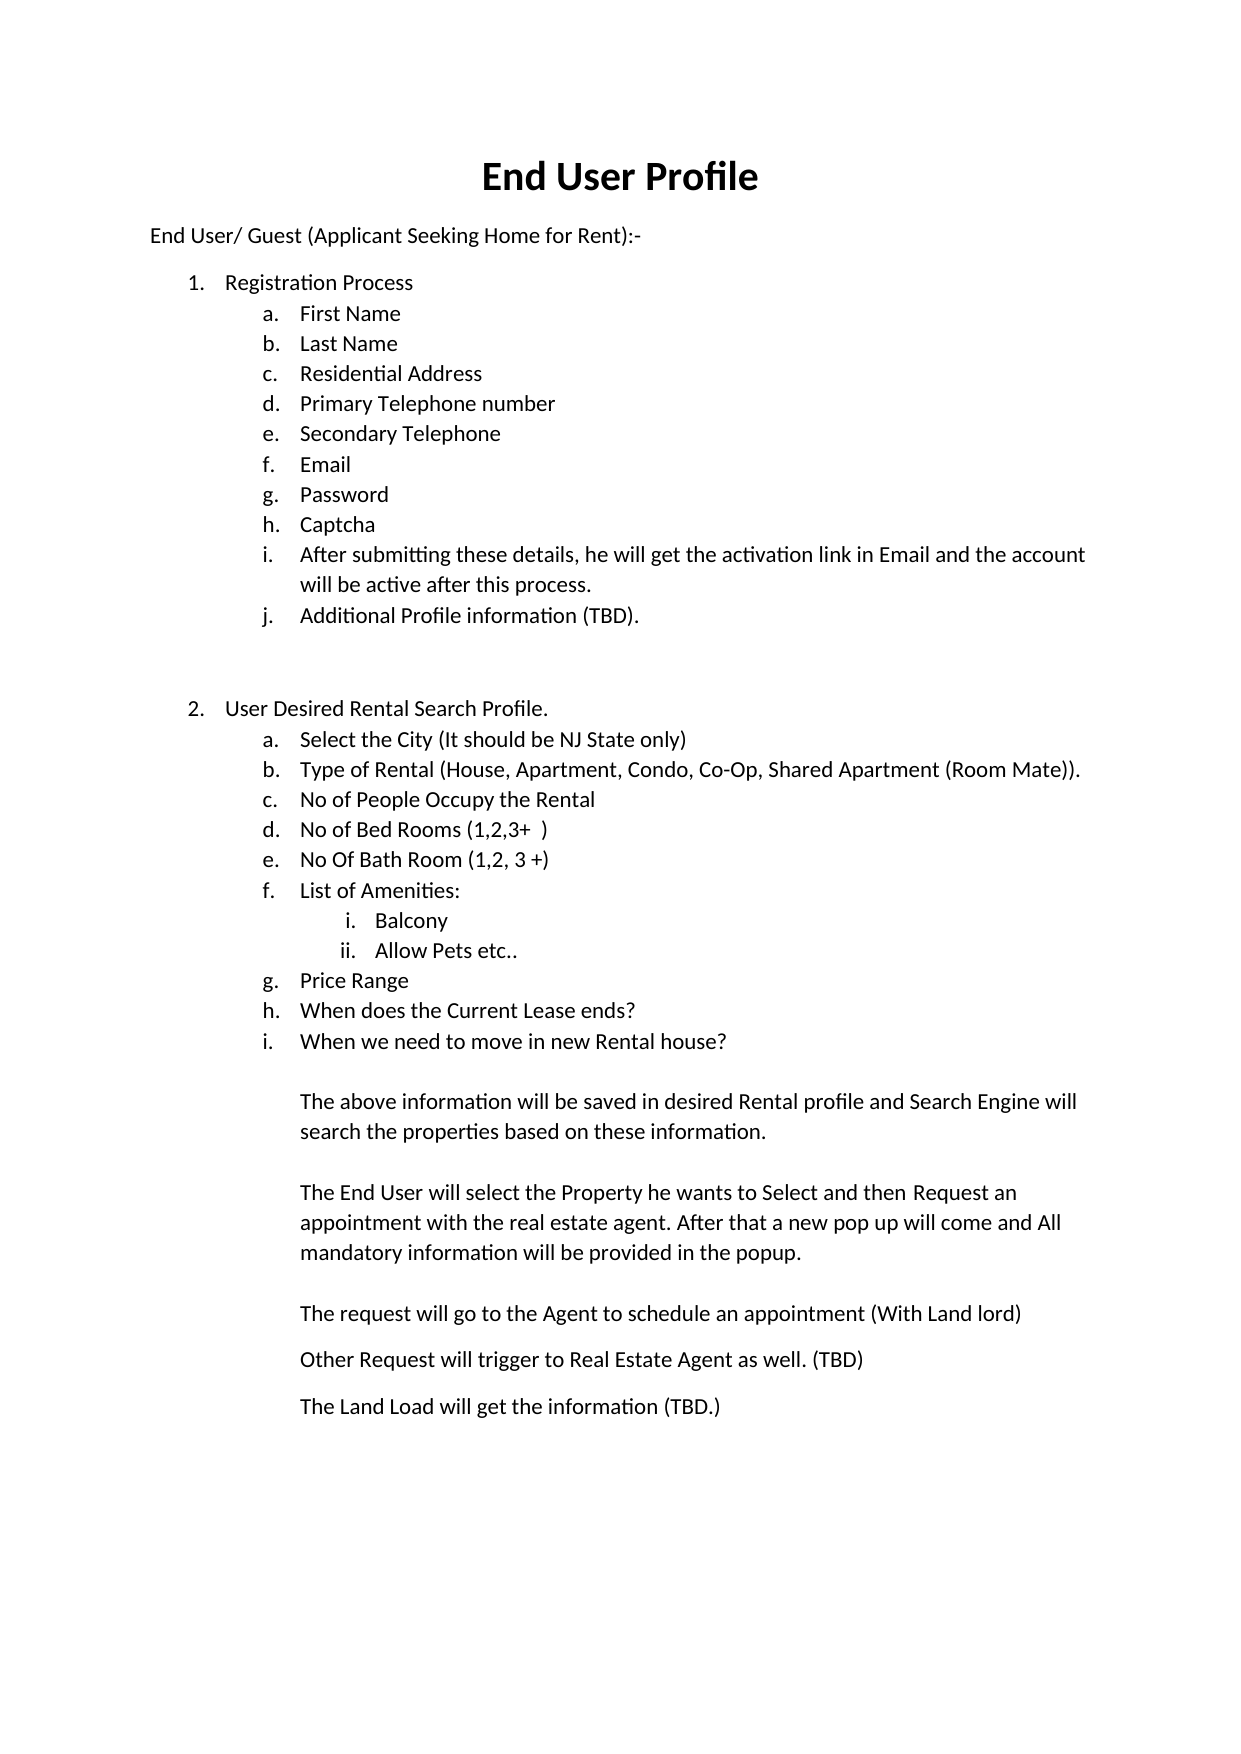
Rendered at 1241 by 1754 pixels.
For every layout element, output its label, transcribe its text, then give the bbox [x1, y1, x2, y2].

list After submitting these details, he will get the activation link in Email and the account will be active after this process. [262, 540, 1090, 598]
list No of People Occupy the Rental [262, 785, 1090, 813]
list The request will go to the Agent to schedule an appointment (With Land lord) [300, 1299, 1090, 1327]
list Additional Profile information (TBD). [262, 601, 1090, 629]
list No Of Bath Room (1,2, 3 +) [262, 846, 1090, 873]
list Price Range [262, 966, 1090, 994]
list Password [262, 480, 1090, 508]
list Balcony [356, 906, 1090, 934]
list The End User will select the Property he wants to Select and then Request an appointment with the real estate agent. After that a new pop up will come and All mandatory information will be provided in the popup. [300, 1178, 1090, 1266]
list No of Bed Rooms (1,2,3+ ) [262, 815, 1090, 843]
list Primary Telephone number [262, 389, 1090, 417]
list When does the Current Lease ends? [262, 997, 1090, 1024]
list Type of Rental (House, Apartment, Condo, Co-Op, Shared Apartment (Room Mate)). [262, 755, 1090, 783]
list Last Name [262, 329, 1090, 357]
list Allow Pets etc.. [356, 936, 1090, 964]
text End User Profile [150, 150, 1090, 201]
list When we need to move in new Rental house? [262, 1027, 1090, 1055]
list List of Amenities: [262, 876, 1090, 904]
list First Name [262, 299, 1090, 327]
list Select the City (It should be NJ State only) [262, 725, 1090, 753]
list Residential Address [262, 359, 1090, 387]
text Other Request will trigger to Real Estate Agent as well. (TBD) [150, 1346, 1090, 1373]
list Registration Process [187, 268, 1090, 296]
text End User/ Guest (Applicant Seeking Home for Rent):- [150, 222, 1090, 249]
list User Desired Rental Search Profile. [187, 694, 1090, 722]
list Captcha [262, 510, 1090, 538]
list The above information will be saved in desired Rental profile and Search Engine will search the properties based on these information. [300, 1087, 1090, 1145]
list Email [262, 450, 1090, 478]
text The Land Load will get the information (TBD.) [150, 1392, 1090, 1420]
list Secondary Telephone [262, 419, 1090, 447]
